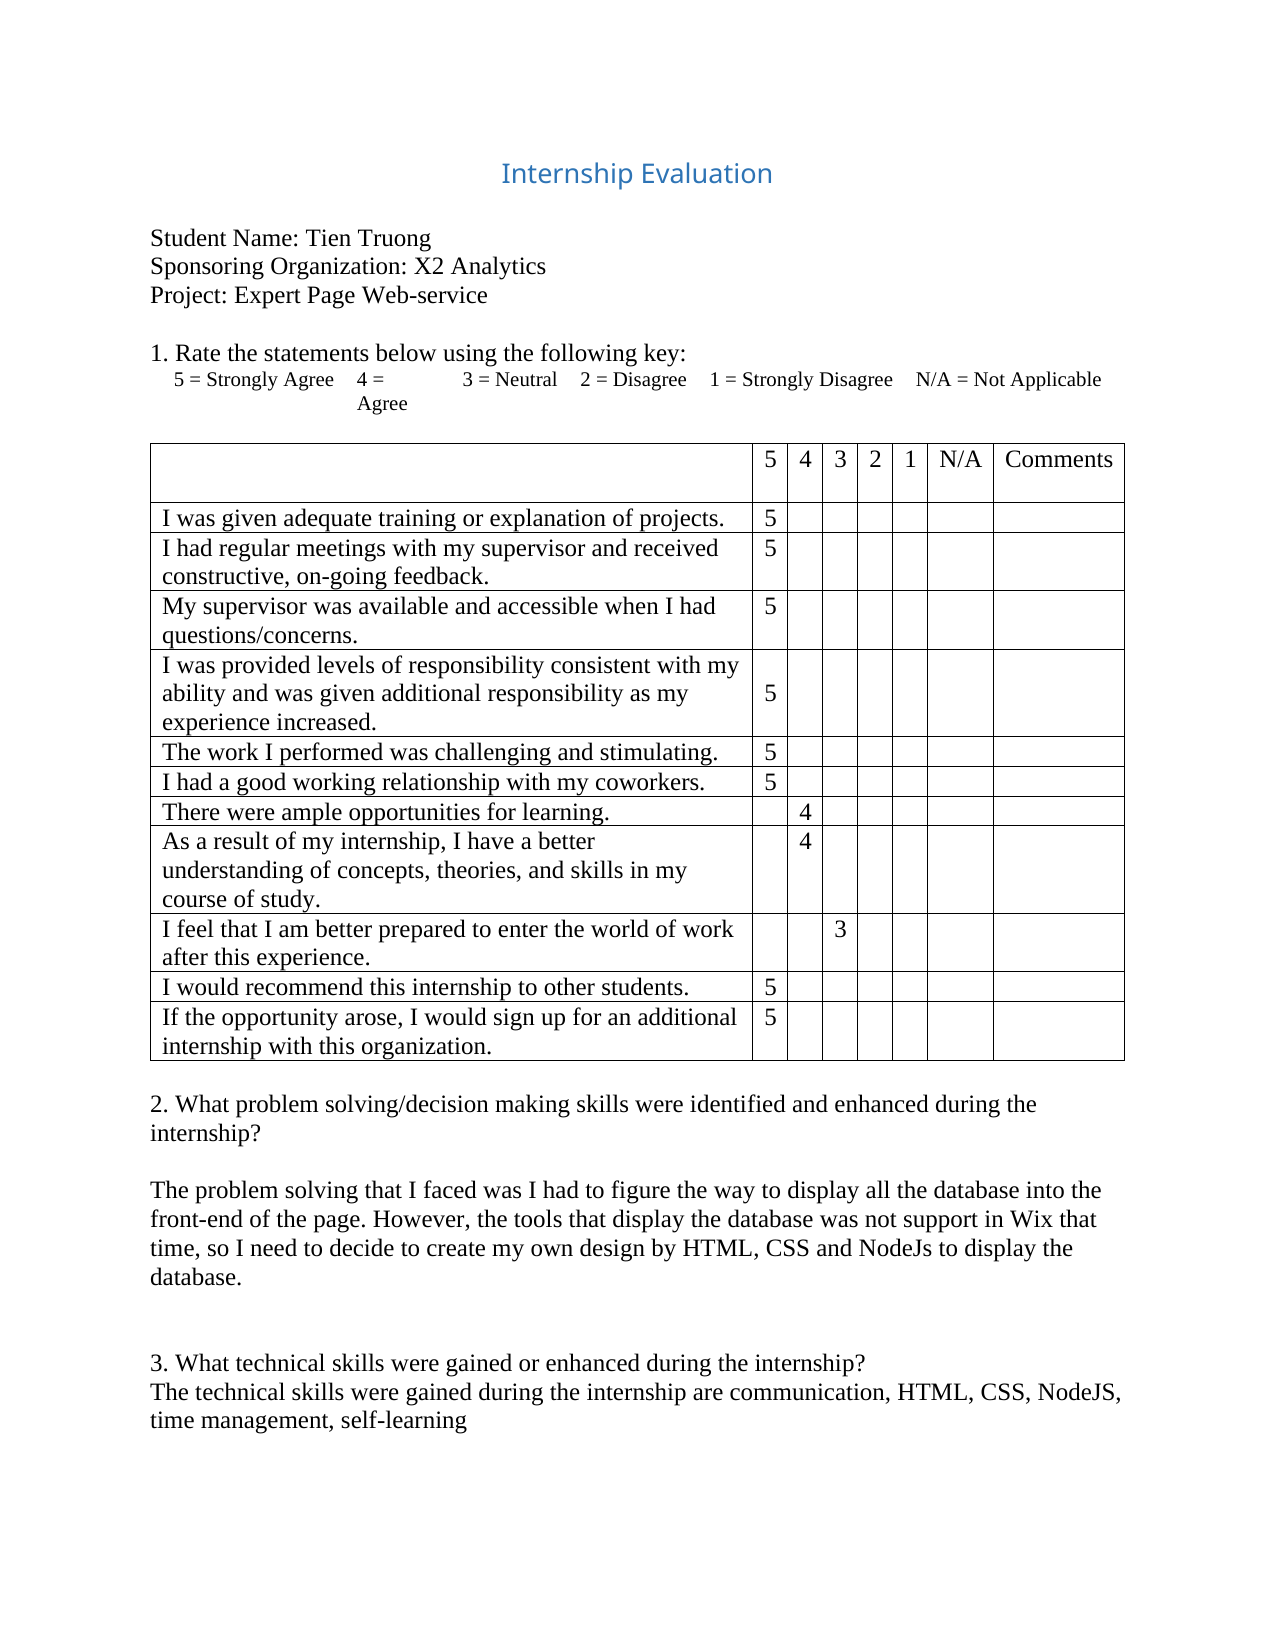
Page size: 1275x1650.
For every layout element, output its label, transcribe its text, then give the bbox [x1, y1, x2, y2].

table_cell [893, 767, 927, 796]
table_cell [788, 767, 822, 796]
table_cell I would recommend this internship to other students. [151, 972, 752, 1001]
table_cell [928, 972, 993, 1001]
table_cell I feel that I am better prepared to enter the world of work after this experience. [151, 914, 752, 971]
table_cell [994, 826, 1124, 913]
table_cell [788, 591, 822, 649]
table_header 1 = Strongly Disagree [698, 366, 904, 414]
table_cell The work I performed was challenging and stimulating. [151, 737, 752, 766]
table_cell If the opportunity arose, I would sign up for an additional internship with this organization. [151, 1002, 752, 1059]
table_header 2 [858, 444, 892, 502]
text Project: Expert Page Web-service [150, 280, 1125, 309]
table_cell 5 [753, 591, 787, 649]
table_cell [858, 737, 892, 766]
table_header 4 [788, 444, 822, 502]
table_cell [788, 650, 822, 736]
table_cell [823, 826, 857, 913]
table_cell [753, 826, 787, 913]
table_cell There were ample opportunities for learning. [151, 797, 752, 825]
table_cell [994, 914, 1124, 971]
table_header N/A [928, 444, 993, 502]
table_header Comments [994, 444, 1124, 502]
table_cell 4 [788, 826, 822, 913]
table_cell [753, 914, 787, 971]
table_cell [858, 503, 892, 532]
table_cell [858, 826, 892, 913]
table_cell 3 [823, 914, 857, 971]
table_cell [994, 797, 1124, 825]
table_cell [928, 914, 993, 971]
table_cell [788, 533, 822, 590]
table_cell [858, 914, 892, 971]
table_cell [753, 797, 787, 825]
table_cell [893, 914, 927, 971]
table_cell [928, 503, 993, 532]
table_cell I had regular meetings with my supervisor and received constructive, on-going feedback. [151, 533, 752, 590]
table_header 1 [893, 444, 927, 502]
text Sponsoring Organization: X2 Analytics [150, 251, 1125, 280]
table_cell [788, 737, 822, 766]
table_cell I was given adequate training or explanation of projects. [151, 503, 752, 532]
table_cell I was provided levels of responsibility consistent with my ability and was given additional responsibility as my experience increased. [151, 650, 752, 736]
table_cell [823, 650, 857, 736]
table_cell [893, 737, 927, 766]
table_cell I had a good working relationship with my coworkers. [151, 767, 752, 796]
text The problem solving that I faced was I had to figure the way to display all the database into the front-end of the page. However, the tools that display the database was not support in Wix that time, so I need to decide to create my own design by HTML, CSS and NodeJs to display the database. [150, 1176, 1125, 1291]
table_cell [928, 650, 993, 736]
table_cell [928, 826, 993, 913]
table_header 2 = Disagree [569, 366, 698, 414]
table_cell [788, 914, 822, 971]
table_cell [994, 737, 1124, 766]
table_cell [858, 650, 892, 736]
table_cell [823, 972, 857, 1001]
table_cell [893, 650, 927, 736]
table_header 4 = Agree [345, 366, 451, 414]
table_cell [928, 767, 993, 796]
table_header 3 = Neutral [451, 366, 569, 414]
table_header 5 = Strongly Agree [162, 366, 345, 414]
text 3. What technical skills were gained or enhanced during the internship? [150, 1348, 1125, 1377]
table_cell [928, 1002, 993, 1059]
table_header 5 [753, 444, 787, 502]
table_cell [823, 533, 857, 590]
table_cell 4 [788, 797, 822, 825]
table_cell 5 [753, 972, 787, 1001]
table_cell [994, 972, 1124, 1001]
table_cell [823, 737, 857, 766]
table_cell [823, 591, 857, 649]
subtitle Internship Evaluation [150, 154, 1125, 191]
table_cell 5 [753, 1002, 787, 1059]
table_cell My supervisor was available and accessible when I had questions/concerns. [151, 591, 752, 649]
text Student Name: Tien Truong [150, 223, 1125, 251]
table_cell [893, 972, 927, 1001]
table_cell [858, 1002, 892, 1059]
table_cell As a result of my internship, I have a better understanding of concepts, theories, and skills in my course of study. [151, 826, 752, 913]
table_cell [994, 767, 1124, 796]
table_cell [823, 797, 857, 825]
table_cell [893, 503, 927, 532]
table_cell [858, 767, 892, 796]
table_cell [928, 591, 993, 649]
table_cell [994, 1002, 1124, 1059]
table_cell [893, 1002, 927, 1059]
table_cell [893, 797, 927, 825]
table_cell [994, 533, 1124, 590]
table_cell [823, 1002, 857, 1059]
table_cell [928, 737, 993, 766]
table_cell [788, 503, 822, 532]
table_cell 5 [753, 503, 787, 532]
table_cell [893, 533, 927, 590]
table_cell [928, 797, 993, 825]
table_cell [788, 1002, 822, 1059]
table_header [151, 444, 752, 502]
table_cell [858, 972, 892, 1001]
table_cell [893, 826, 927, 913]
table_cell [928, 533, 993, 590]
table_cell [788, 972, 822, 1001]
text 2. What problem solving/decision making skills were identified and enhanced during the internship? [150, 1089, 1125, 1147]
table_cell [858, 533, 892, 590]
table_cell [994, 591, 1124, 649]
table_header 3 [823, 444, 857, 502]
table_cell [994, 503, 1124, 532]
table_cell [858, 797, 892, 825]
table_cell 5 [753, 737, 787, 766]
table_cell [893, 591, 927, 649]
table_cell 5 [753, 767, 787, 796]
text 1. Rate the statements below using the following key: [150, 338, 1125, 366]
table_cell [858, 591, 892, 649]
table_header N/A = Not Applicable [904, 366, 1113, 414]
table_cell [994, 650, 1124, 736]
table_cell [823, 767, 857, 796]
table_cell [823, 503, 857, 532]
text The technical skills were gained during the internship are communication, HTML, CSS, NodeJS, time management, self-learning [150, 1377, 1125, 1434]
table_cell 5 [753, 533, 787, 590]
table_cell 5 [753, 650, 787, 736]
